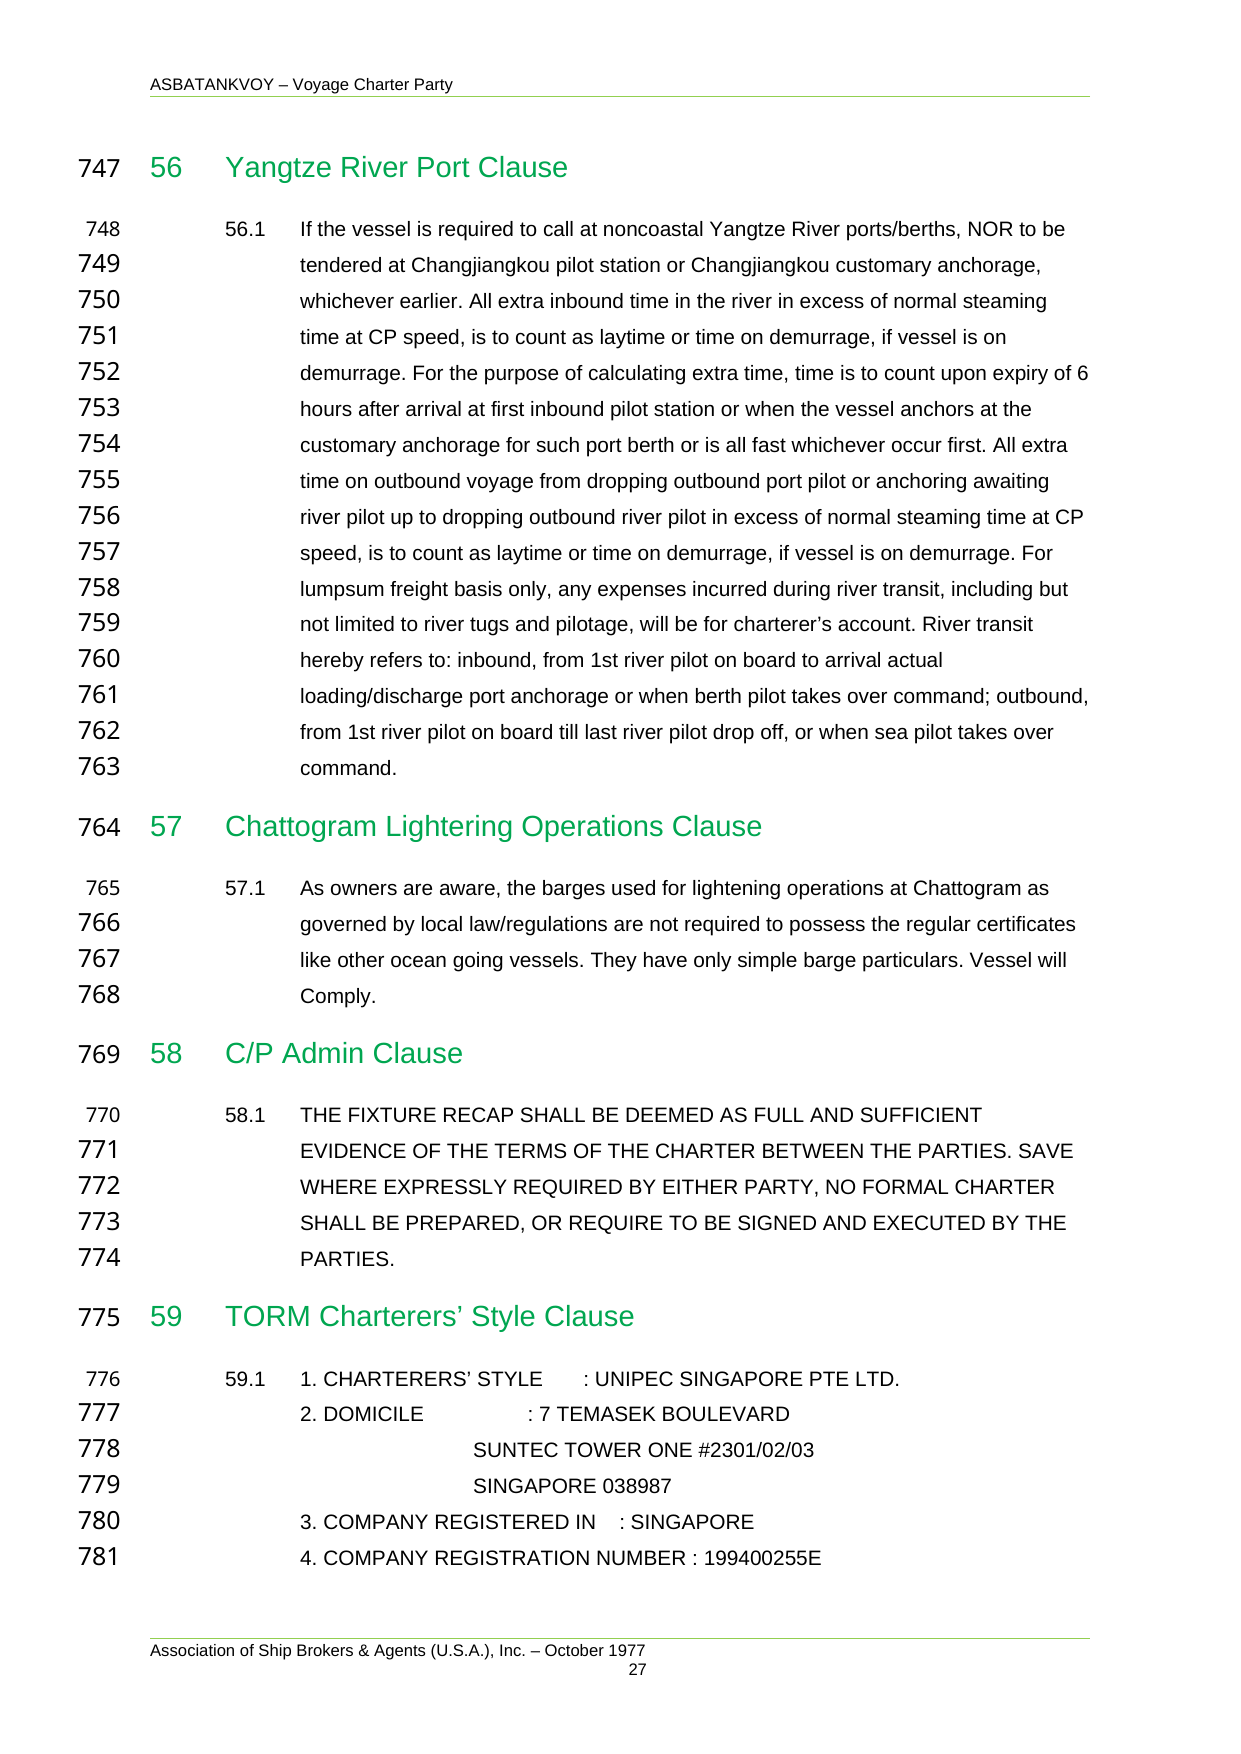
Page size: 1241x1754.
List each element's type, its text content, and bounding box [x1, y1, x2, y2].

subtitle Yangtze River Port Clause [150, 150, 1090, 183]
list THE FIXTURE RECAP SHALL BE DEEMED AS FULL AND SUFFICIENT EVIDENCE OF THE TERMS OF THE CHARTER BETWEEN THE PARTIES. SAVE WHERE EXPRESSLY REQUIRED BY EITHER PARTY, NO FORMAL CHARTER SHALL BE PREPARED, OR REQUIRE TO BE SIGNED AND EXECUTED BY THE PARTIES. [225, 1103, 1090, 1271]
list If the vessel is required to call at noncoastal Yangtze River ports/berths, NOR to be tendered at Changjiangkou pilot station or Changjiangkou customary anchorage, whichever earlier. All extra inbound time in the river in excess of normal steaming time at CP speed, is to count as laytime or time on demurrage, if vessel is on demurrage. For the purpose of calculating extra time, time is to count upon expiry of 6 hours after arrival at first inbound pilot station or when the vessel anchors at the customary anchorage for such port berth or is all fast whichever occur first. All extra time on outbound voyage from dropping outbound port pilot or anchoring awaiting river pilot up to dropping outbound river pilot in excess of normal steaming time at CP speed, is to count as laytime or time on demurrage, if vessel is on demurrage. For lumpsum freight basis only, any expenses incurred during river transit, including but not limited to river tugs and pilotage, will be for charterer’s account. River transit hereby refers to: inbound, from 1st river pilot on board to arrival actual loading/discharge port anchorage or when berth pilot takes over command; outbound, from 1st river pilot on board till last river pilot drop off, or when sea pilot takes over command. [225, 217, 1090, 780]
list As owners are aware, the barges used for lightening operations at Chattogram as governed by local law/regulations are not required to possess the regular certificates like other ocean going vessels. They have only simple barge particulars. Vessel will Comply. [225, 876, 1090, 1007]
subtitle Chattogram Lightering Operations Clause [150, 809, 1090, 842]
subtitle TORM Charterers’ Style Clause [150, 1299, 1090, 1333]
subtitle C/P Admin Clause [150, 1036, 1090, 1069]
